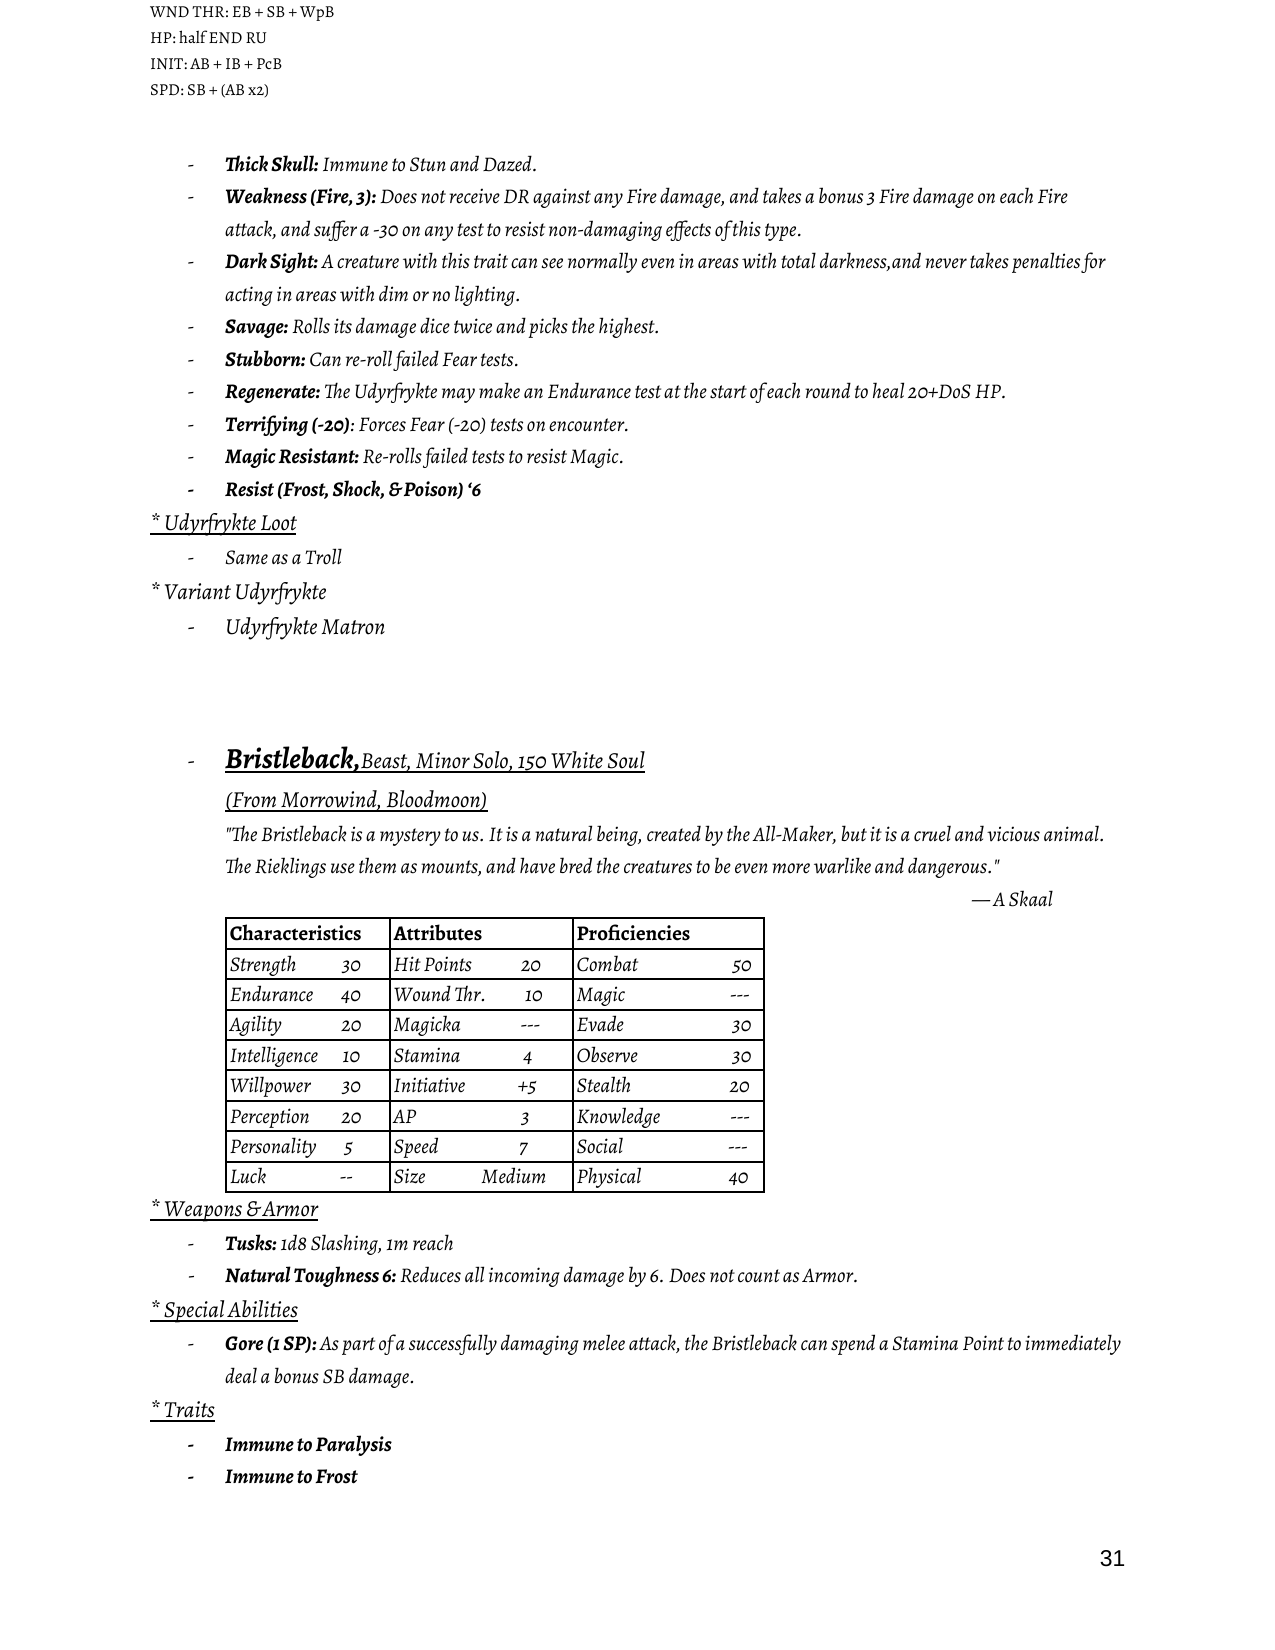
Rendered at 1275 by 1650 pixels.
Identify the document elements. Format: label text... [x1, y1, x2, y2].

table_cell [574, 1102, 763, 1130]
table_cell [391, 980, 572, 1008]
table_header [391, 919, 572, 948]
list Resist (Frost, Shock, & Poison) ‘6 [187, 475, 1125, 503]
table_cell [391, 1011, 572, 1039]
list Stubborn: Can re-roll failed Fear tests. [187, 345, 1125, 373]
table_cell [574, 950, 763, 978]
list Natural Toughness 6: Reduces all incoming damage by 6. Does not count as Armor. [187, 1261, 1125, 1290]
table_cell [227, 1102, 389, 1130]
list Same as a Troll [187, 543, 1125, 572]
list Gore (1 SP): As part of a successfully damaging melee attack, the Bristleback can spend a Stamina Point to immediately deal a bonus SB damage. [187, 1329, 1125, 1390]
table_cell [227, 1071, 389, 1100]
text "The Bristleback is a mystery to us. It is a natural being, created by the All-Maker, but it is a cruel and vicious animal. The Rieklings use them as mounts, and have bred the creatures to be even more warlike and dangerous." [225, 820, 1125, 881]
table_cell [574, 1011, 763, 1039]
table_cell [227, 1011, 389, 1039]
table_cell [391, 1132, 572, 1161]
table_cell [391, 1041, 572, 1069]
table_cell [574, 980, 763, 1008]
list Udyrfrykte Matron [187, 611, 1125, 643]
list Terrifying (-20): Forces Fear (-20) tests on encounter. [187, 410, 1125, 438]
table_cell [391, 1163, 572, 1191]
list Tusks: 1d8 Slashing, 1m reach [187, 1229, 1125, 1257]
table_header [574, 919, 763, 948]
list Immune to Frost [187, 1463, 1125, 1491]
list Magic Resistant: Re-rolls failed tests to resist Magic. [187, 442, 1125, 471]
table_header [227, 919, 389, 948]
list Thick Skull: Immune to Stun and Dazed. [187, 150, 1125, 178]
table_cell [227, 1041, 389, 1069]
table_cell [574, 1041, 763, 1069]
text * Traits [150, 1394, 1125, 1426]
text — A Skaal [225, 885, 1125, 913]
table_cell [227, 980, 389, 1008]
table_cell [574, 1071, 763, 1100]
list Weakness (Fire, 3): Does not receive DR against any Fire damage, and takes a bonus 3 Fire damage on each Fire attack, and suffer a -30 on any test to resist non-damaging effects of this type. [187, 182, 1125, 243]
list Dark Sight: A creature with this trait can see normally even in areas with total darkness,and never takes penalties for acting in areas with dim or no lighting. [187, 247, 1125, 308]
text * Udyrfrykte Loot [150, 507, 1125, 539]
text * Variant Udyrfrykte [150, 576, 1125, 607]
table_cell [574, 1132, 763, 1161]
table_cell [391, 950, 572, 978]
text (From Morrowind, Bloodmoon) [225, 784, 1125, 815]
list Savage: Rolls its damage dice twice and picks the highest. [187, 312, 1125, 341]
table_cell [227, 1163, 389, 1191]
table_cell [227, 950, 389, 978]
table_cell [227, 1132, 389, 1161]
list Immune to Paralysis [187, 1430, 1125, 1459]
list Regenerate: The Udyrfrykte may make an Endurance test at the start of each round to heal 20+DoS HP. [187, 377, 1125, 406]
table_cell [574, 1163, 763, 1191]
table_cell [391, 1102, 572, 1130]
text * Special Abilities [150, 1294, 1125, 1325]
text * Weapons & Armor [150, 1193, 1125, 1224]
list Bristleback,Beast, Minor Solo, 150 White Soul [187, 738, 1125, 778]
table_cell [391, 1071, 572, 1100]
